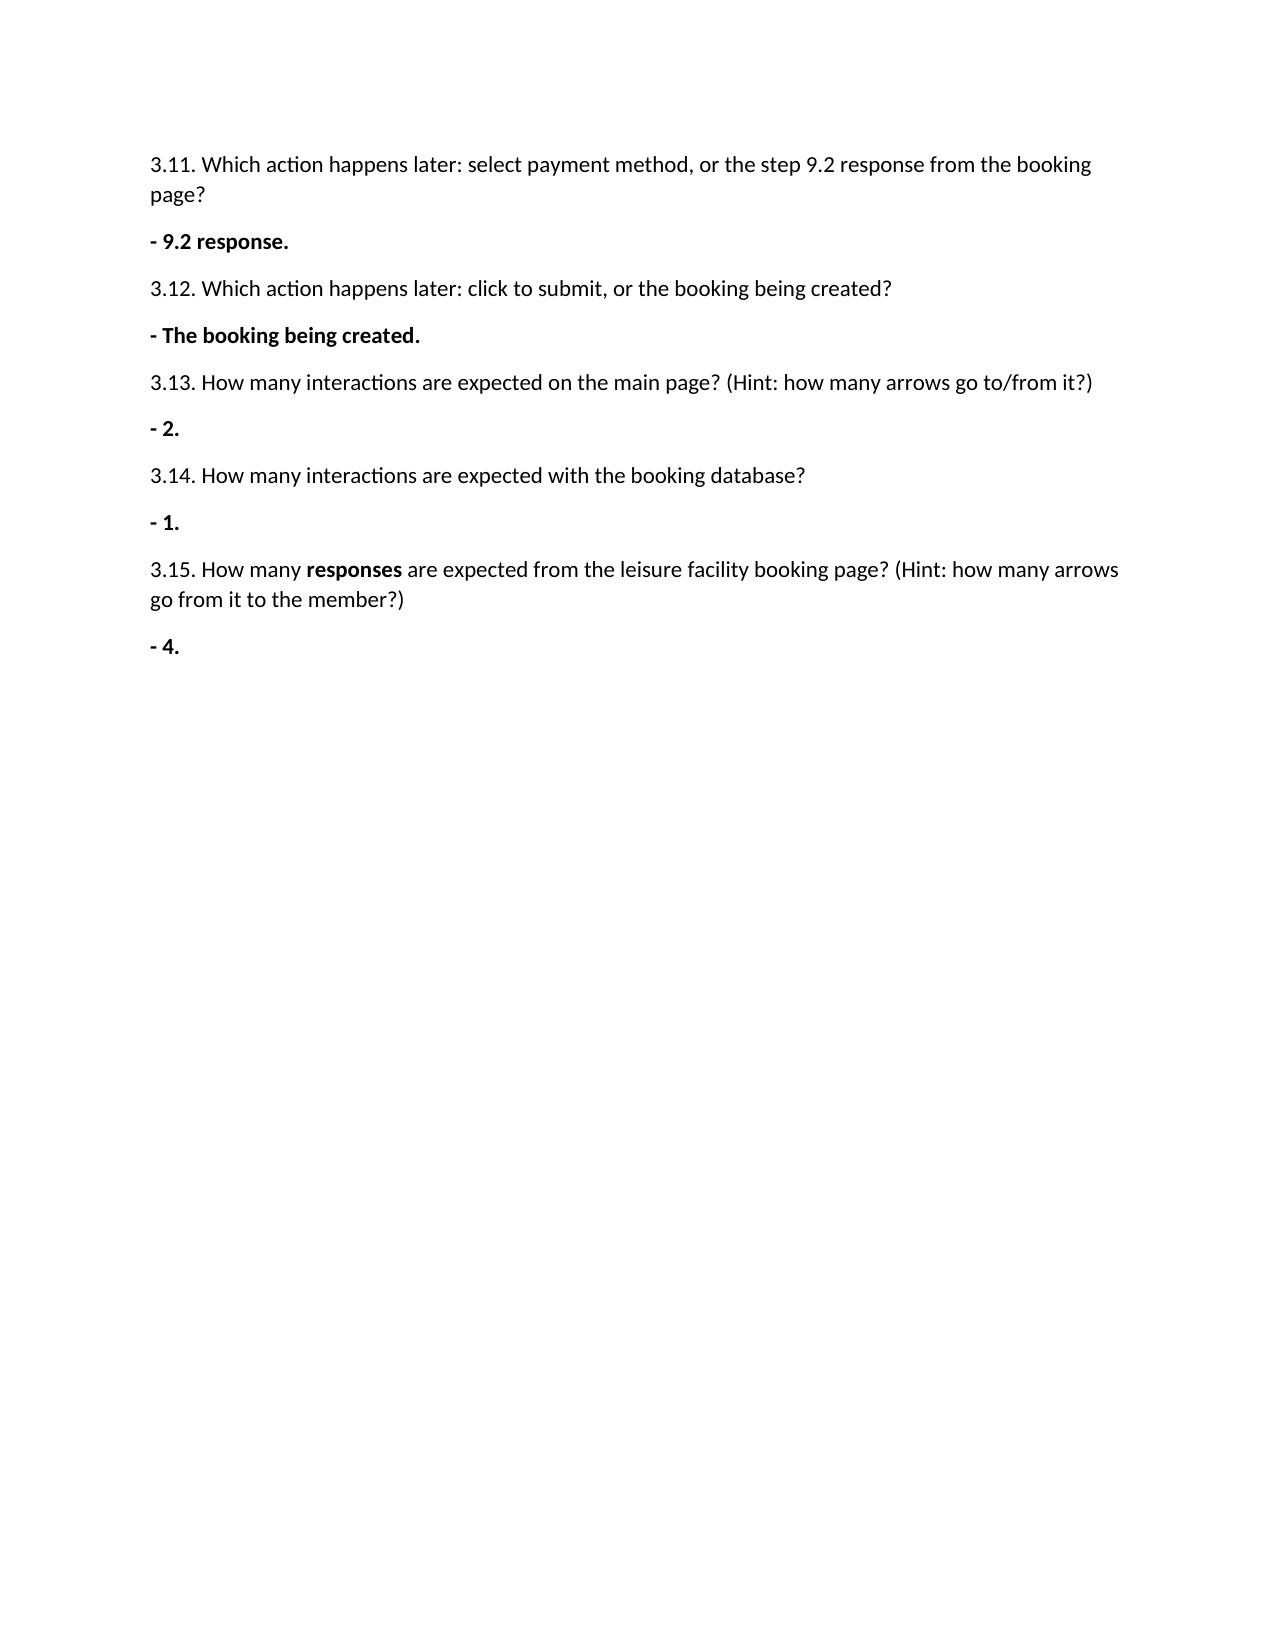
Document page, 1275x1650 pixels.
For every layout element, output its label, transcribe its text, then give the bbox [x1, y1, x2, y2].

text - 9.2 response. [150, 227, 1125, 255]
text 3.15. How many responses are expected from the leisure facility booking page? (Hint: how many arrows go from it to the member?) [150, 555, 1125, 613]
text - The booking being created. [150, 321, 1125, 349]
text - 4. [150, 632, 1125, 660]
text 3.13. How many interactions are expected on the main page? (Hint: how many arrows go to/from it?) [150, 368, 1125, 396]
text 3.11. Which action happens later: select payment method, or the step 9.2 response from the booking page? [150, 150, 1125, 208]
text - 1. [150, 508, 1125, 536]
text - 2. [150, 414, 1125, 443]
text 3.14. How many interactions are expected with the booking database? [150, 461, 1125, 489]
text 3.12. Which action happens later: click to submit, or the booking being created? [150, 274, 1125, 302]
